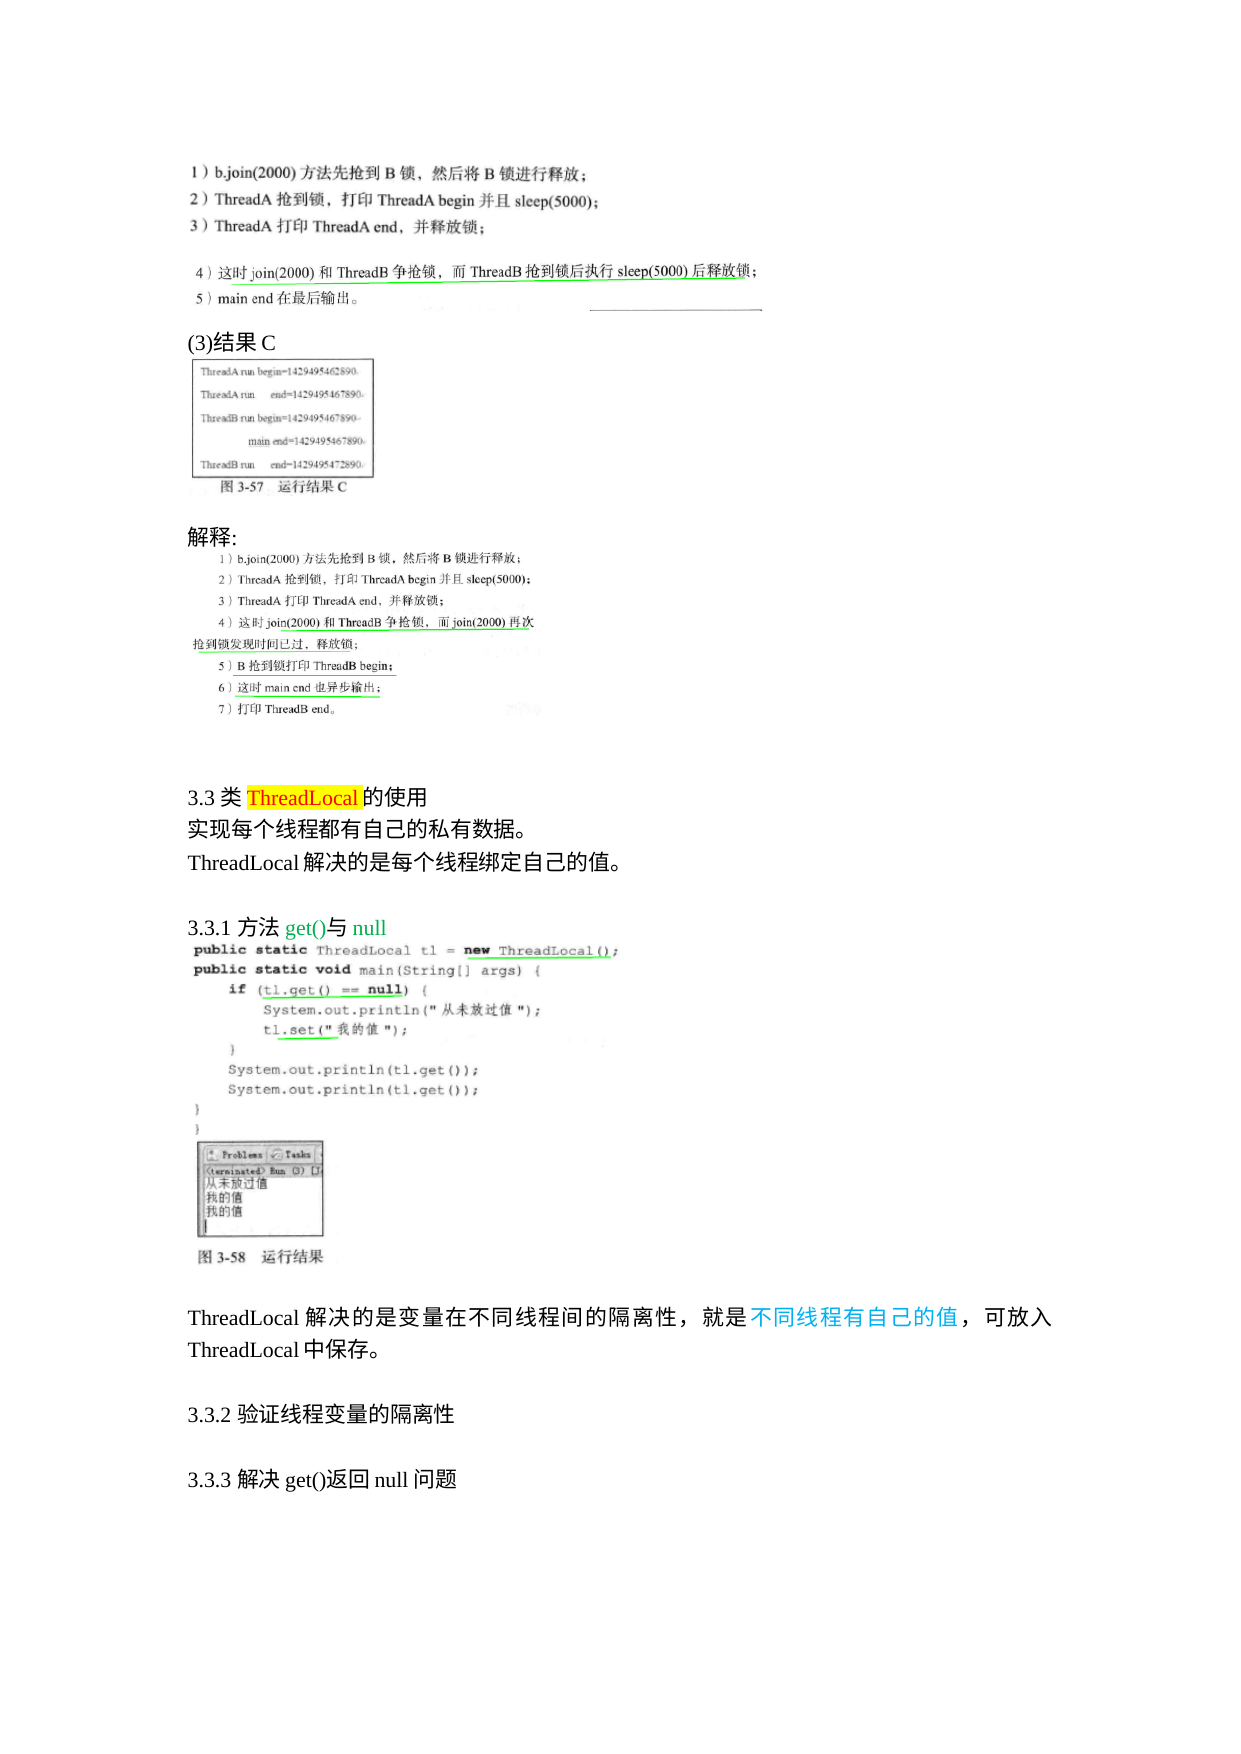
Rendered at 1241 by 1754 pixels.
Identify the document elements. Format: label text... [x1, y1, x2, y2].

text 3.3.2 验证线程变量的隔离性 [187, 1397, 1053, 1429]
picture [187, 357, 379, 496]
picture [187, 942, 624, 1136]
picture [187, 162, 613, 241]
text (3)结果C [187, 324, 1053, 357]
text 实现每个线程都有自己的私有数据。 [187, 812, 1053, 844]
text 3.3.1 方法get()与null [187, 909, 1053, 942]
text 3.3 类ThreadLocal的使用 [187, 779, 1053, 812]
picture [187, 1137, 339, 1268]
picture [187, 259, 767, 311]
text ThreadLocal解决的是每个线程绑定自己的值。 [187, 844, 1053, 877]
text 3.3.3 解决get()返回null问题 [187, 1462, 1053, 1494]
text ThreadLocal解决的是变量在不同线程间的隔离性，就是不同线程有自己的值，可放入ThreadLocal中保存。 [187, 1299, 1053, 1364]
picture [187, 552, 542, 720]
